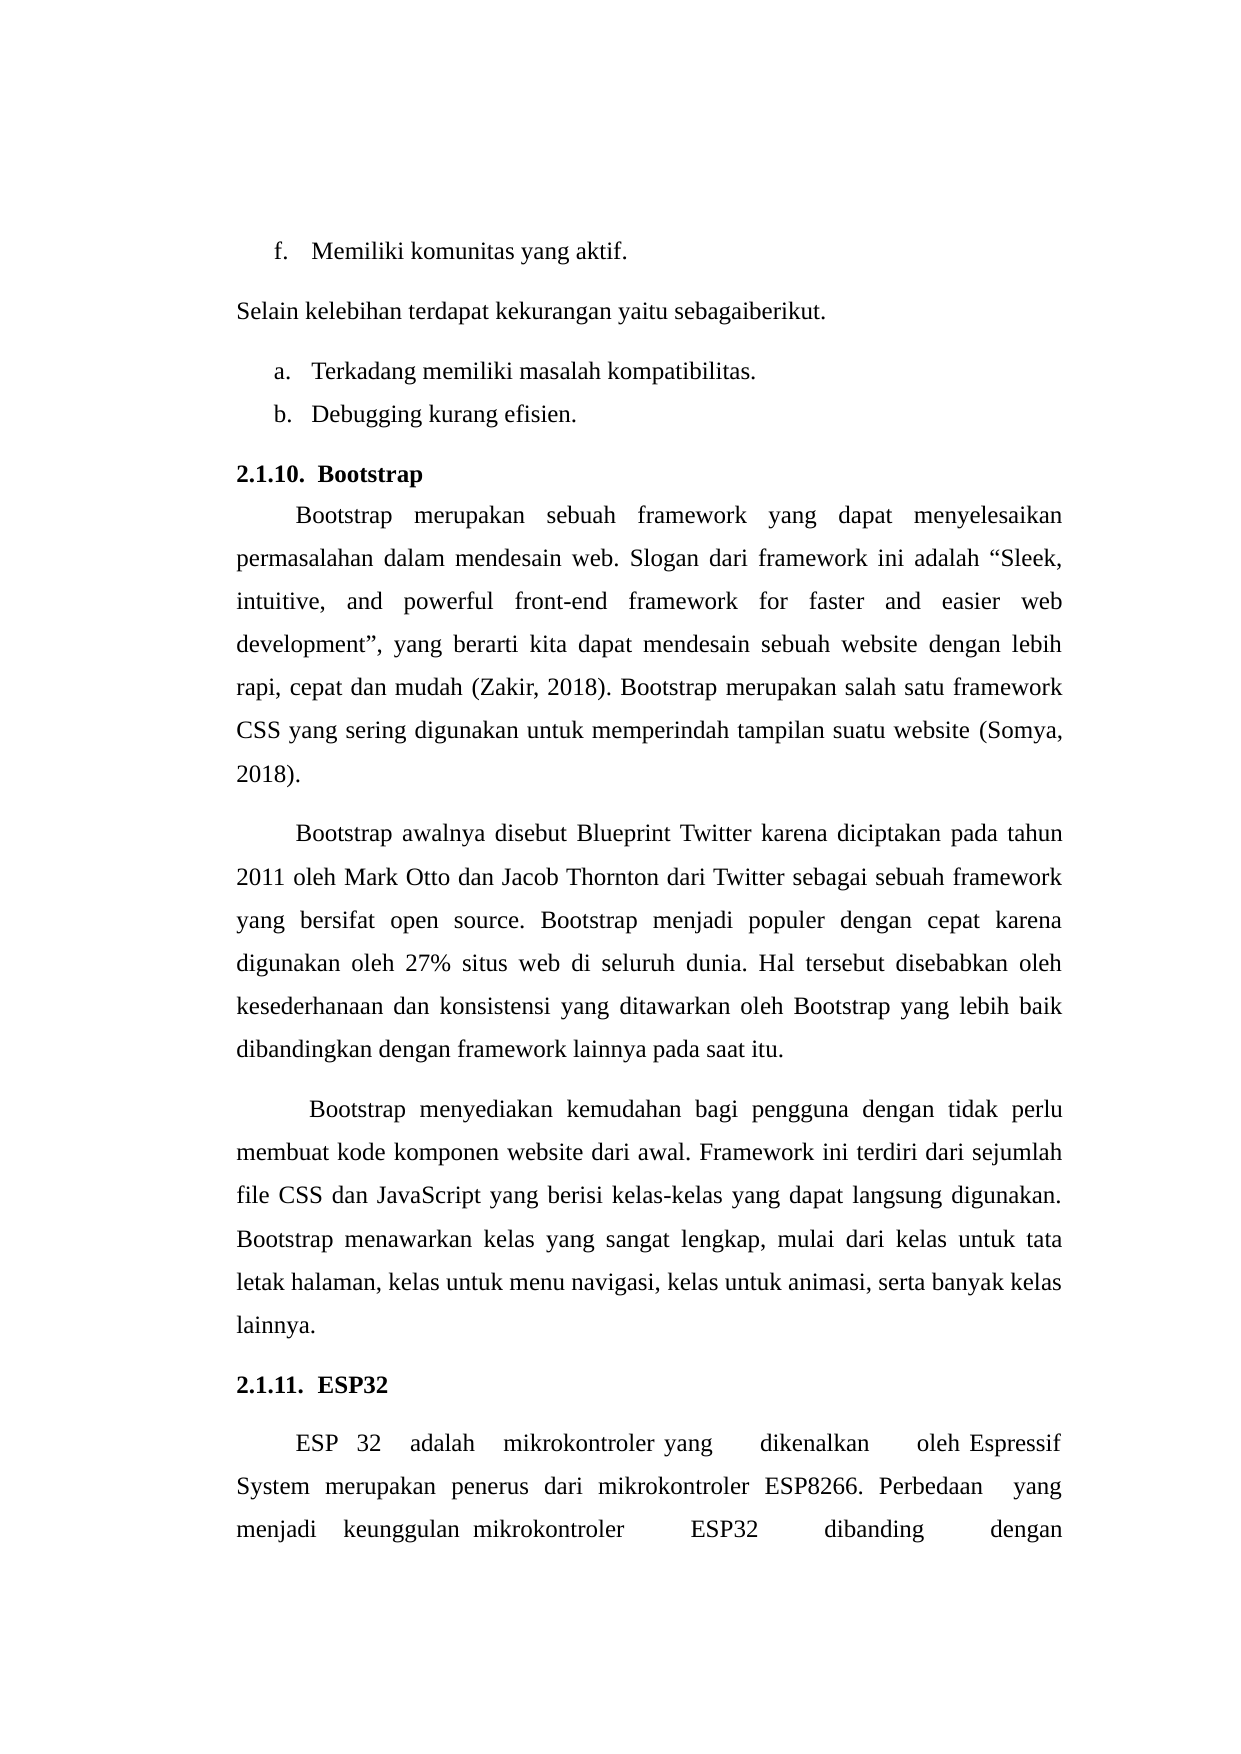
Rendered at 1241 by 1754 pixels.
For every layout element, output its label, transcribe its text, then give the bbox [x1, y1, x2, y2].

list Terkadang memiliki masalah kompatibilitas. [274, 356, 1063, 384]
text Bootstrap merupakan sebuah framework yang dapat menyelesaikan permasalahan dalam mendesain web. Slogan dari framework ini adalah “Sleek, intuitive, and powerful front-end framework for faster and easier web development”, yang berarti kita dapat mendesain sebuah website dengan lebih rapi, cepat dan mudah . Bootstrap merupakan salah satu framework CSS yang sering digunakan untuk memperindah tampilan suatu website . [236, 500, 1063, 787]
subtitle ESP32 [236, 1370, 1063, 1398]
list Memiliki komunitas yang aktif. [274, 236, 1063, 265]
text Selain kelebihan terdapat kekurangan yaitu sebagaiberikut. [236, 296, 1063, 325]
text Bootstrap awalnya disebut Blueprint Twitter karena diciptakan pada tahun 2011 oleh Mark Otto dan Jacob Thornton dari Twitter sebagai sebuah framework yang bersifat open source. Bootstrap menjadi populer dengan cepat karena digunakan oleh 27% situs web di seluruh dunia. Hal tersebut disebabkan oleh kesederhanaan dan konsistensi yang ditawarkan oleh Bootstrap yang lebih baik dibandingkan dengan framework lainnya pada saat itu. [236, 818, 1063, 1063]
subtitle Bootstrap [236, 459, 1063, 487]
list Debugging kurang efisien. [274, 399, 1063, 428]
text Bootstrap menyediakan kemudahan bagi pengguna dengan tidak perlu membuat kode komponen website dari awal. Framework ini terdiri dari sejumlah file CSS dan JavaScript yang berisi kelas-kelas yang dapat langsung digunakan. Bootstrap menawarkan kelas yang sangat lengkap, mulai dari kelas untuk tata letak halaman, kelas untuk menu navigasi, kelas untuk animasi, serta banyak kelas lainnya. [236, 1094, 1063, 1339]
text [236, 1428, 1063, 1543]
